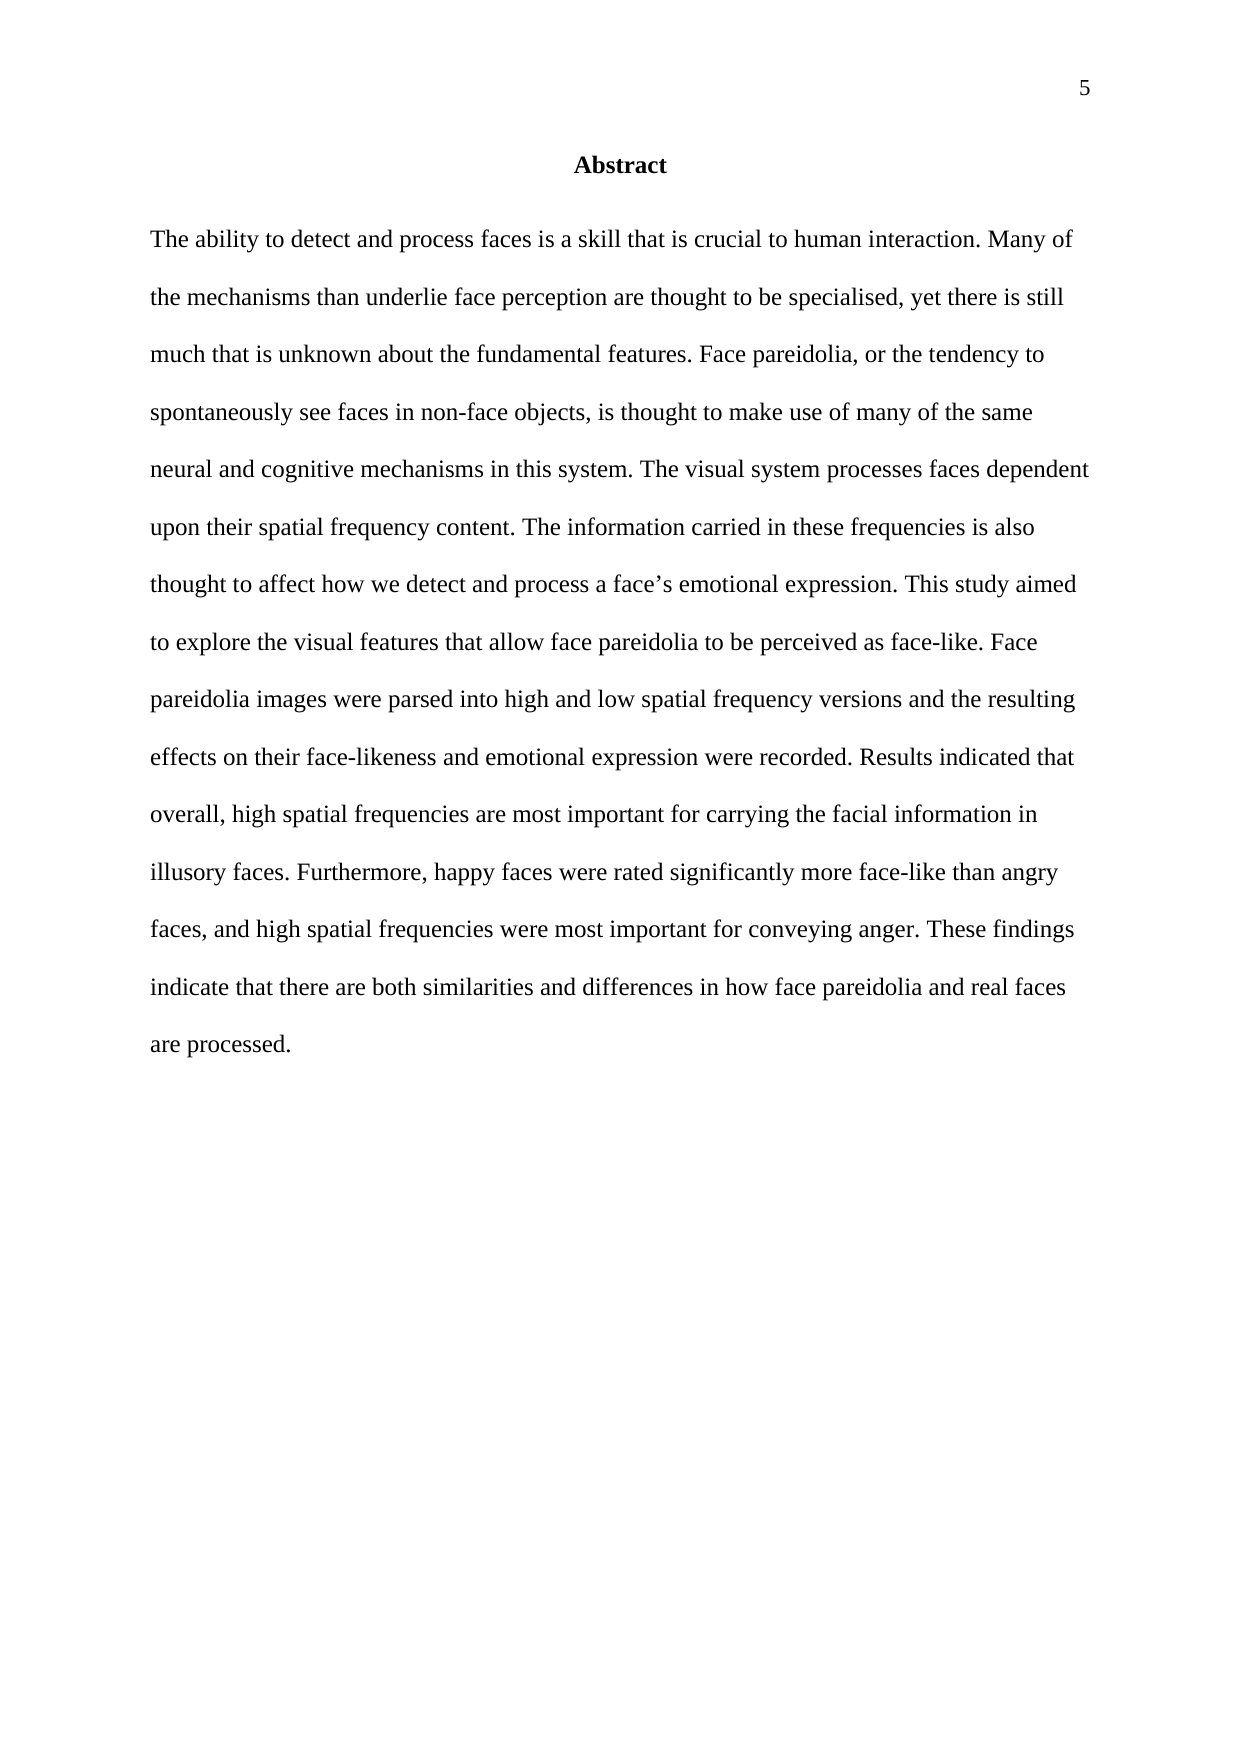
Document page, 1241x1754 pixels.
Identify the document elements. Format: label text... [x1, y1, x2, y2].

text Abstract [150, 150, 1090, 179]
text The ability to detect and process faces is a skill that is crucial to human interaction. Many of the mechanisms than underlie face perception are thought to be specialised, yet there is still much that is unknown about the fundamental features. Face pareidolia, or the tendency to spontaneously see faces in non-face objects, is thought to make use of many of the same neural and cognitive mechanisms in this system. The visual system processes faces dependent upon their spatial frequency content. The information carried in these frequencies is also thought to affect how we detect and process a face’s emotional expression. This study aimed to explore the visual features that allow face pareidolia to be perceived as face-like. Face pareidolia images were parsed into high and low spatial frequency versions and the resulting effects on their face-likeness and emotional expression were recorded. Results indicated that overall, high spatial frequencies are most important for carrying the facial information in illusory faces. Furthermore, happy faces were rated significantly more face-like than angry faces, and high spatial frequencies were most important for conveying anger. These findings indicate that there are both similarities and differences in how face pareidolia and real faces are processed. [150, 224, 1090, 1058]
